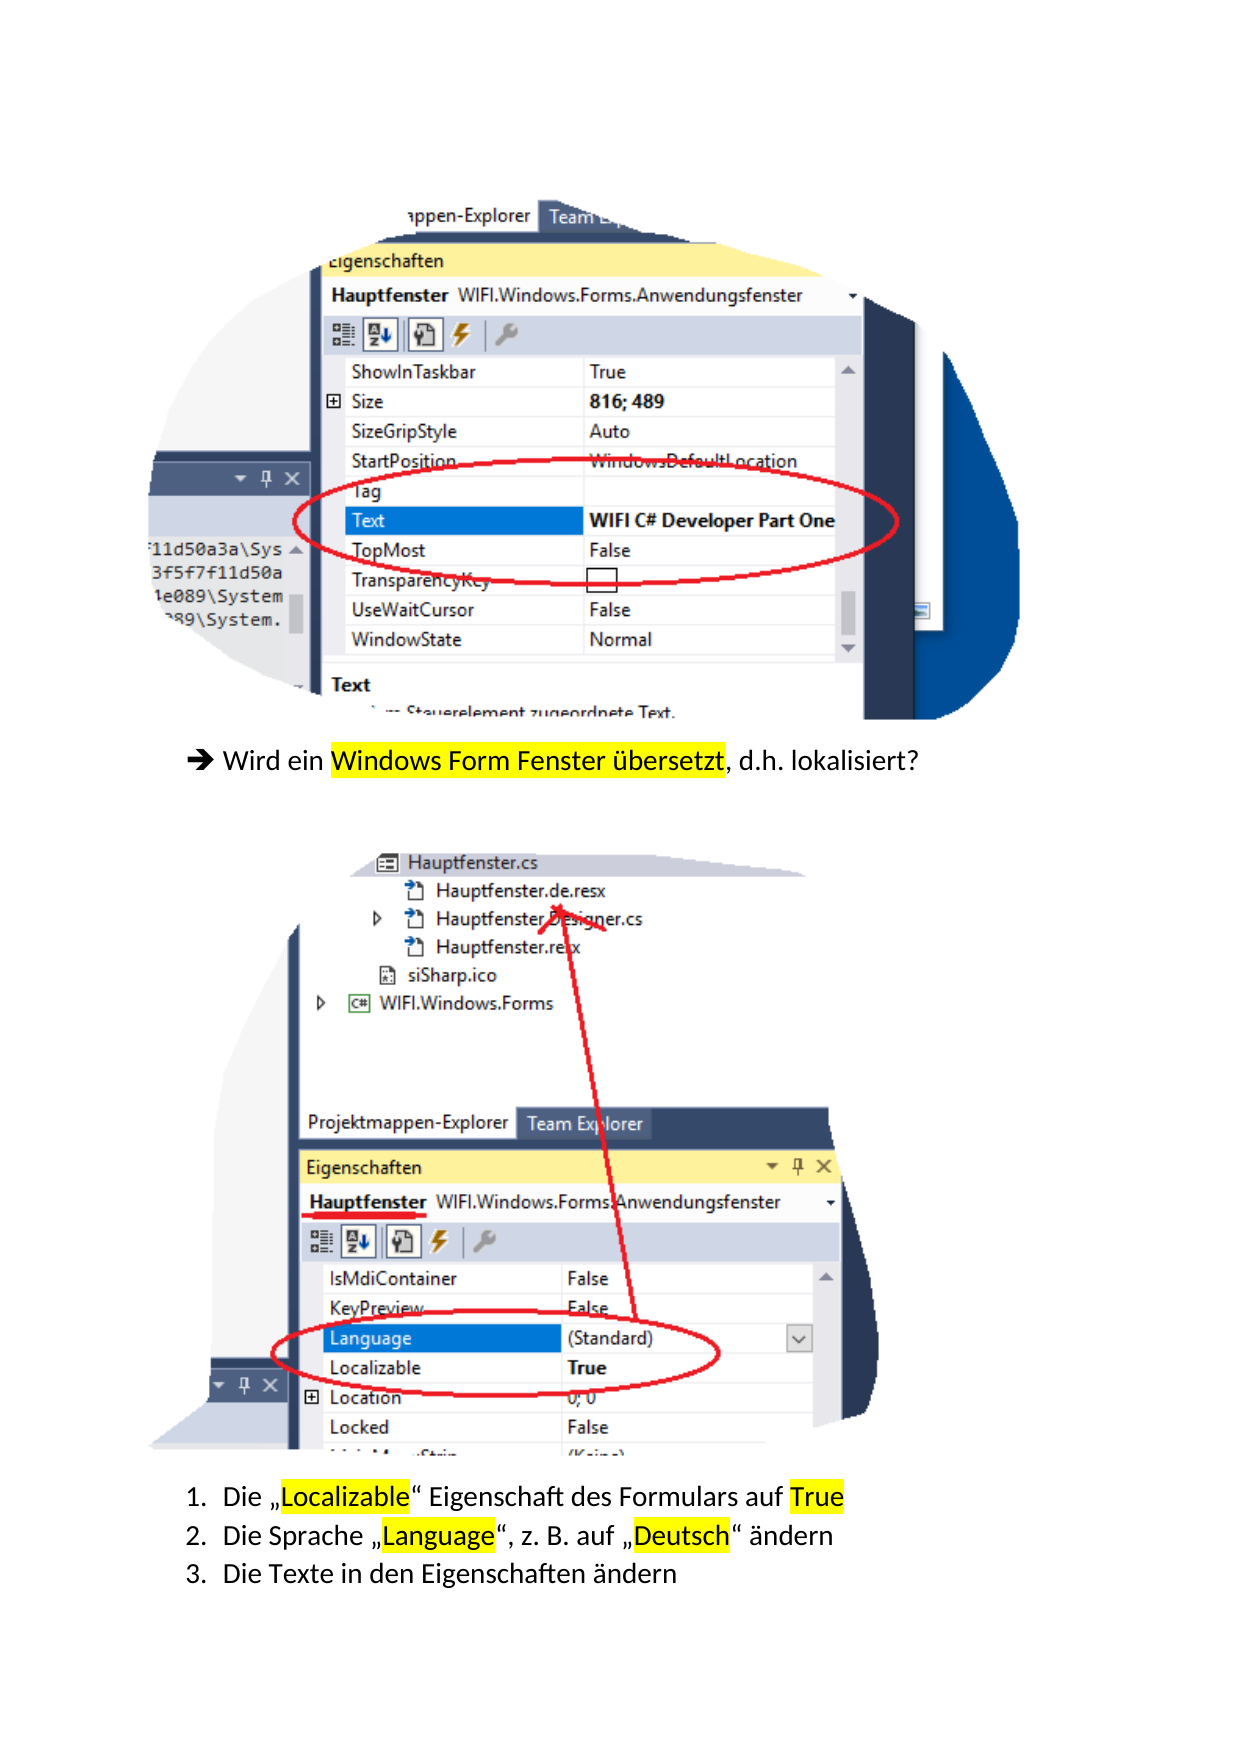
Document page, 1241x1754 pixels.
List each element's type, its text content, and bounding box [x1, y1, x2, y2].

list Wird ein Windows Form Fenster übersetzt, d.h. lokalisiert? [725, 742, 1093, 778]
list Die Sprache „Language“, z. B. auf „Deutsch“ ändern [185, 1517, 382, 1553]
list Die „Localizable“ Eigenschaft des Formulars auf True [185, 1478, 1093, 1514]
picture [147, 147, 1023, 723]
picture [147, 852, 882, 1459]
list Wird ein Windows Form Fenster übersetzt, d.h. lokalisiert? [185, 742, 331, 778]
list Die Sprache „Language“, z. B. auf „Deutsch“ ändern [730, 1517, 1093, 1553]
list Die Texte in den Eigenschaften ändern [185, 1555, 1093, 1591]
list Die Sprache „Language“, z. B. auf „Deutsch“ ändern [495, 1517, 634, 1553]
